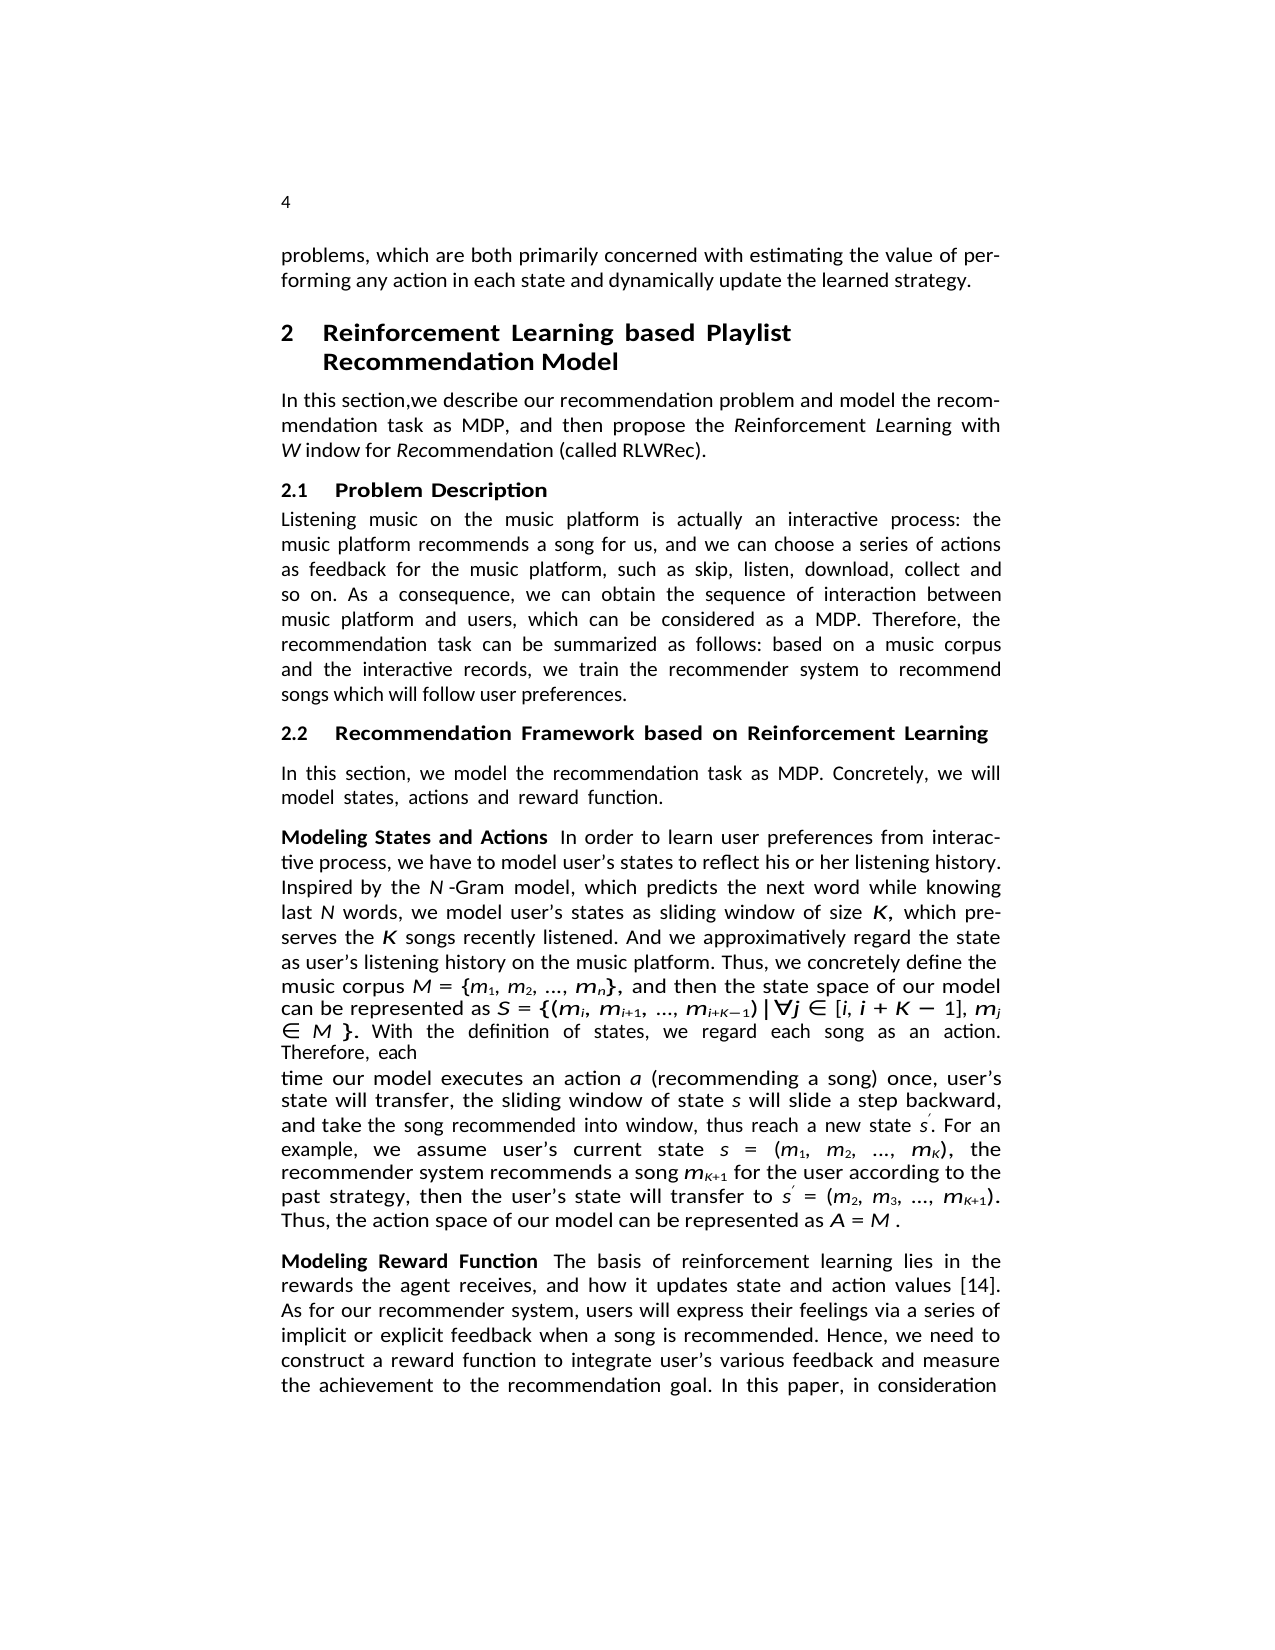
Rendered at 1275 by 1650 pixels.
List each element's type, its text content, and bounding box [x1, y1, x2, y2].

subtitle Reinforcement Learning based Playlist Recommendation Model [281, 318, 809, 376]
text Listening music on the music platform is actually an interactive process: the music platform recommends a song for us, and we can choose a series of actions as feedback for the music platform, such as skip, listen, download, collect and so on. As a consequence, we can obtain the sequence of interaction between music platform and users, which can be considered as a MDP. Therefore, the recommendation task can be summarized as follows: based on a music corpus and the interactive records, we train the recommender system to recommend songs which will follow user preferences. [281, 506, 1002, 706]
subtitle Problem Description [281, 477, 1096, 502]
text In this section, we model the recommendation task as MDP. Concretely, we will model states, actions and reward function. [281, 760, 1002, 810]
text In this section,we describe our recommendation problem and model the recom- mendation task as MDP, and then propose the Reinforcement Learning with W indow for Recommendation (called RLWRec). [281, 388, 1001, 463]
text music corpus M = {m1, m2, ..., mn}, and then the state space of our model can be represented as S = {(mi, mi+1, ..., mi+K−1)|∀j ∈ [i, i + K − 1], mj ∈ M }. With the definition of states, we regard each song as an action. Therefore, each [281, 975, 1002, 1065]
text Modeling Reward Function The basis of reinforcement learning lies in the rewards the agent receives, and how it updates state and action values [14]. As for our recommender system, users will express their feelings via a series of implicit or explicit feedback when a song is recommended. Hence, we need to construct a reward function to integrate user’s various feedback and measure the achievement to the recommendation goal. In this paper, in consideration [281, 1248, 1002, 1398]
text Modeling States and Actions In order to learn user preferences from interac- tive process, we have to model user’s states to reflect his or her listening history. Inspired by the N -Gram model, which predicts the next word while knowing last N words, we model user’s states as sliding window of size K, which pre- serves the K songs recently listened. And we approximatively regard the state as user’s listening history on the music platform. Thus, we concretely define the [281, 824, 1002, 974]
subtitle Recommendation Framework based on Reinforcement Learning [281, 720, 1096, 746]
text time our model executes an action a (recommending a song) once, user’s state will transfer, the sliding window of state s will slide a step backward, and take the song recommended into window, thus reach a new state s′. For an example, we assume user’s current state s = (m1, m2, ..., mK), the recommender system recommends a song mK+1 for the user according to the past strategy, then the user’s state will transfer to s′ = (m2, m3, ..., mK+1). Thus, the action space of our model can be represented as A = M . [281, 1067, 1002, 1233]
text problems, which are both primarily concerned with estimating the value of per- forming any action in each state and dynamically update the learned strategy. [281, 242, 1001, 292]
